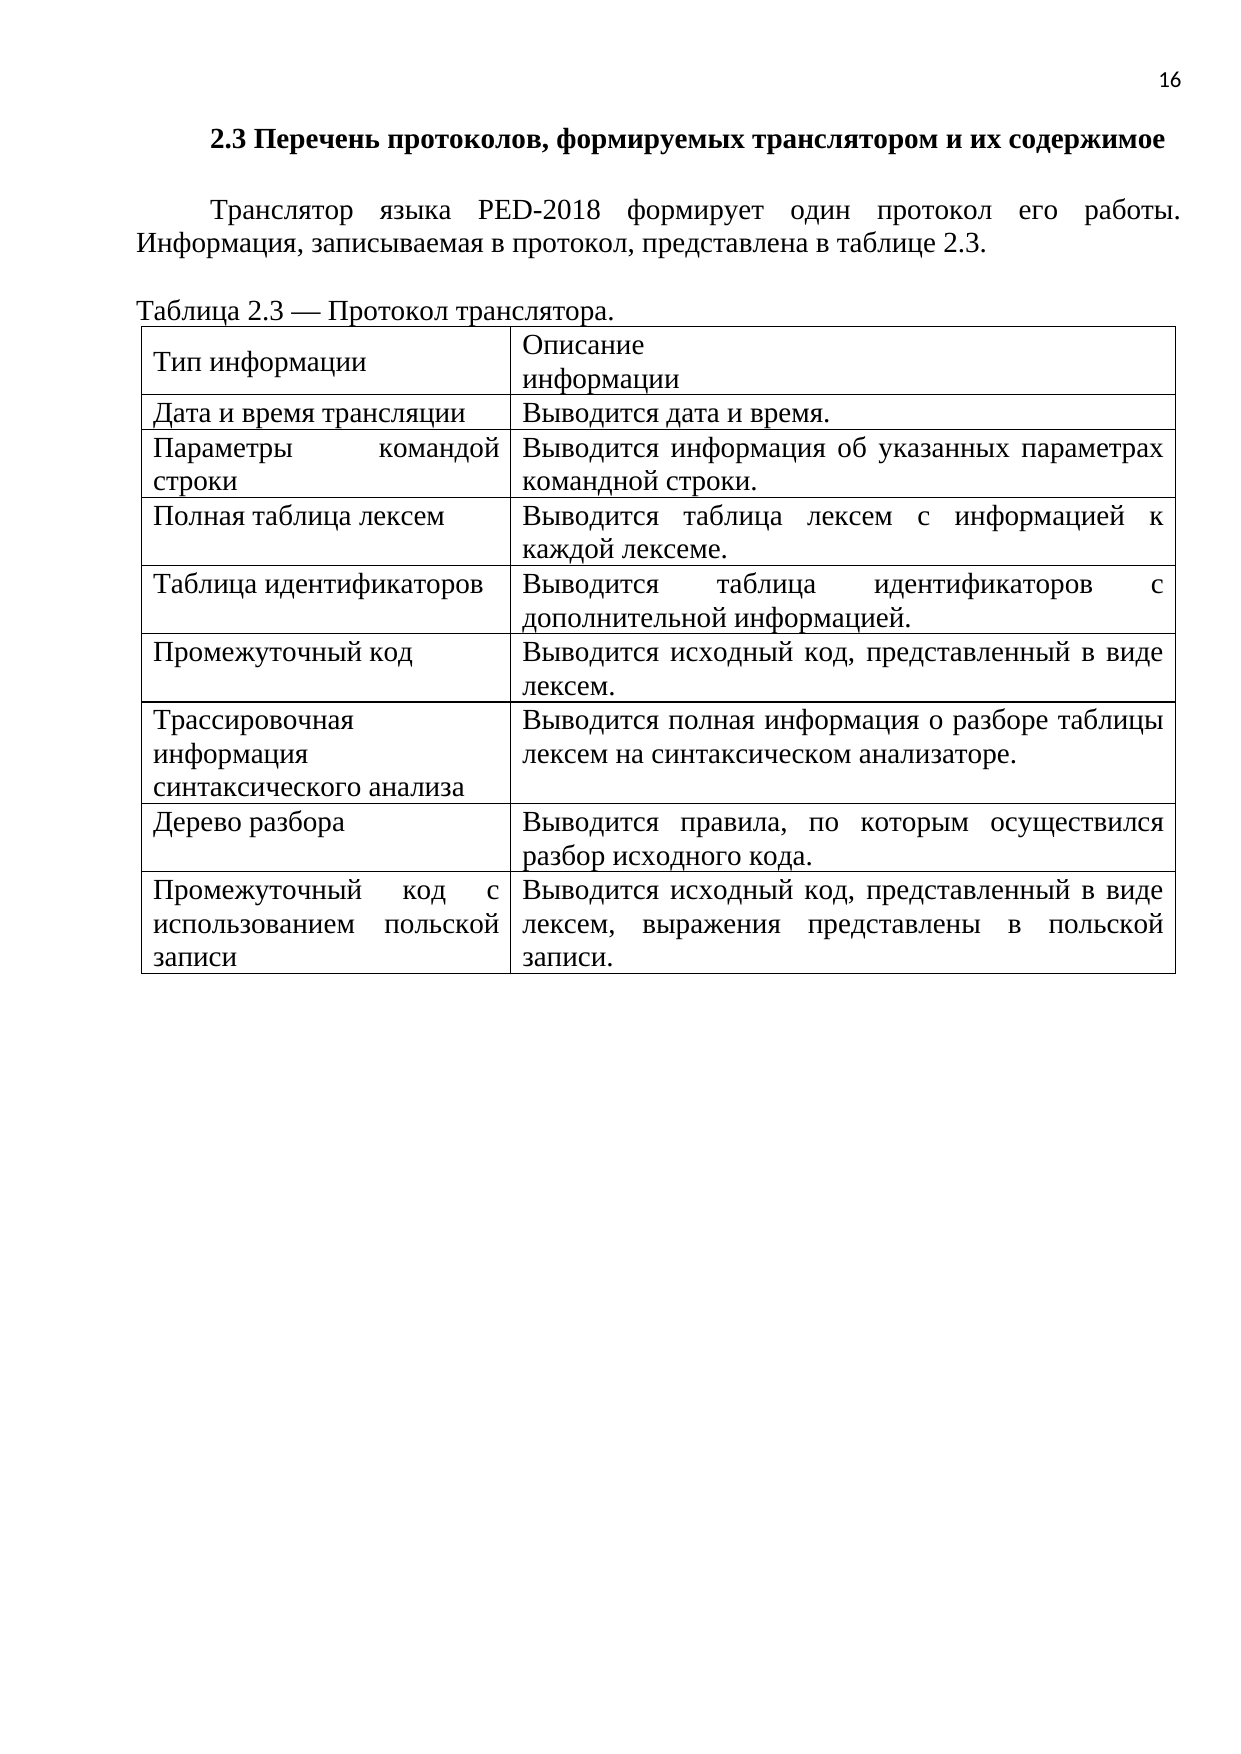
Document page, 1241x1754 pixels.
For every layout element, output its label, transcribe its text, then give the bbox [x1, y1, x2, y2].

table_cell Промежуточный код [142, 634, 510, 701]
table_cell Полная таблица лексем [142, 498, 510, 565]
text Таблица 2.3 — Протокол транслятора. [136, 293, 1181, 326]
table_cell Выводится исходный код, представленный в виде лексем, выражения представлены в польской записи. [511, 872, 1175, 973]
table_cell Выводится полная информация о разборе таблицы лексем на синтаксическом анализаторе. [511, 703, 1175, 803]
table_cell Выводится правила, по которым осуществился разбор исходного кода. [511, 804, 1175, 871]
table_cell Дерево разбора [142, 804, 510, 871]
table_cell Промежуточный код с использованием польской записи [142, 872, 510, 973]
table_cell Выводится дата и время. [511, 395, 1175, 429]
table_cell Выводится таблица лексем с информацией к каждой лексеме. [511, 498, 1175, 565]
table_cell Выводится таблица идентификаторов с дополнительной информацией. [511, 566, 1175, 633]
table_header Описание информации [511, 327, 1175, 394]
subtitle Перечень протоколов, формируемых транслятором и их содержимое [136, 121, 1181, 154]
text Транслятор языка PED-2018 формирует один протокол его работы. Информация, записываемая в протокол, представлена в таблице 2.3. [136, 192, 1181, 259]
table_cell Таблица идентификаторов [142, 566, 510, 633]
table_header Тип информации [142, 327, 510, 394]
table_cell Параметры командой строки [142, 430, 510, 497]
table_cell Выводится исходный код, представленный в виде лексем. [511, 634, 1175, 701]
table_cell Выводится информация об указанных параметрах командной строки. [511, 430, 1175, 497]
table_cell Трассировочная информация синтаксического анализа [142, 703, 510, 803]
table_cell Дата и время трансляции [142, 395, 510, 429]
